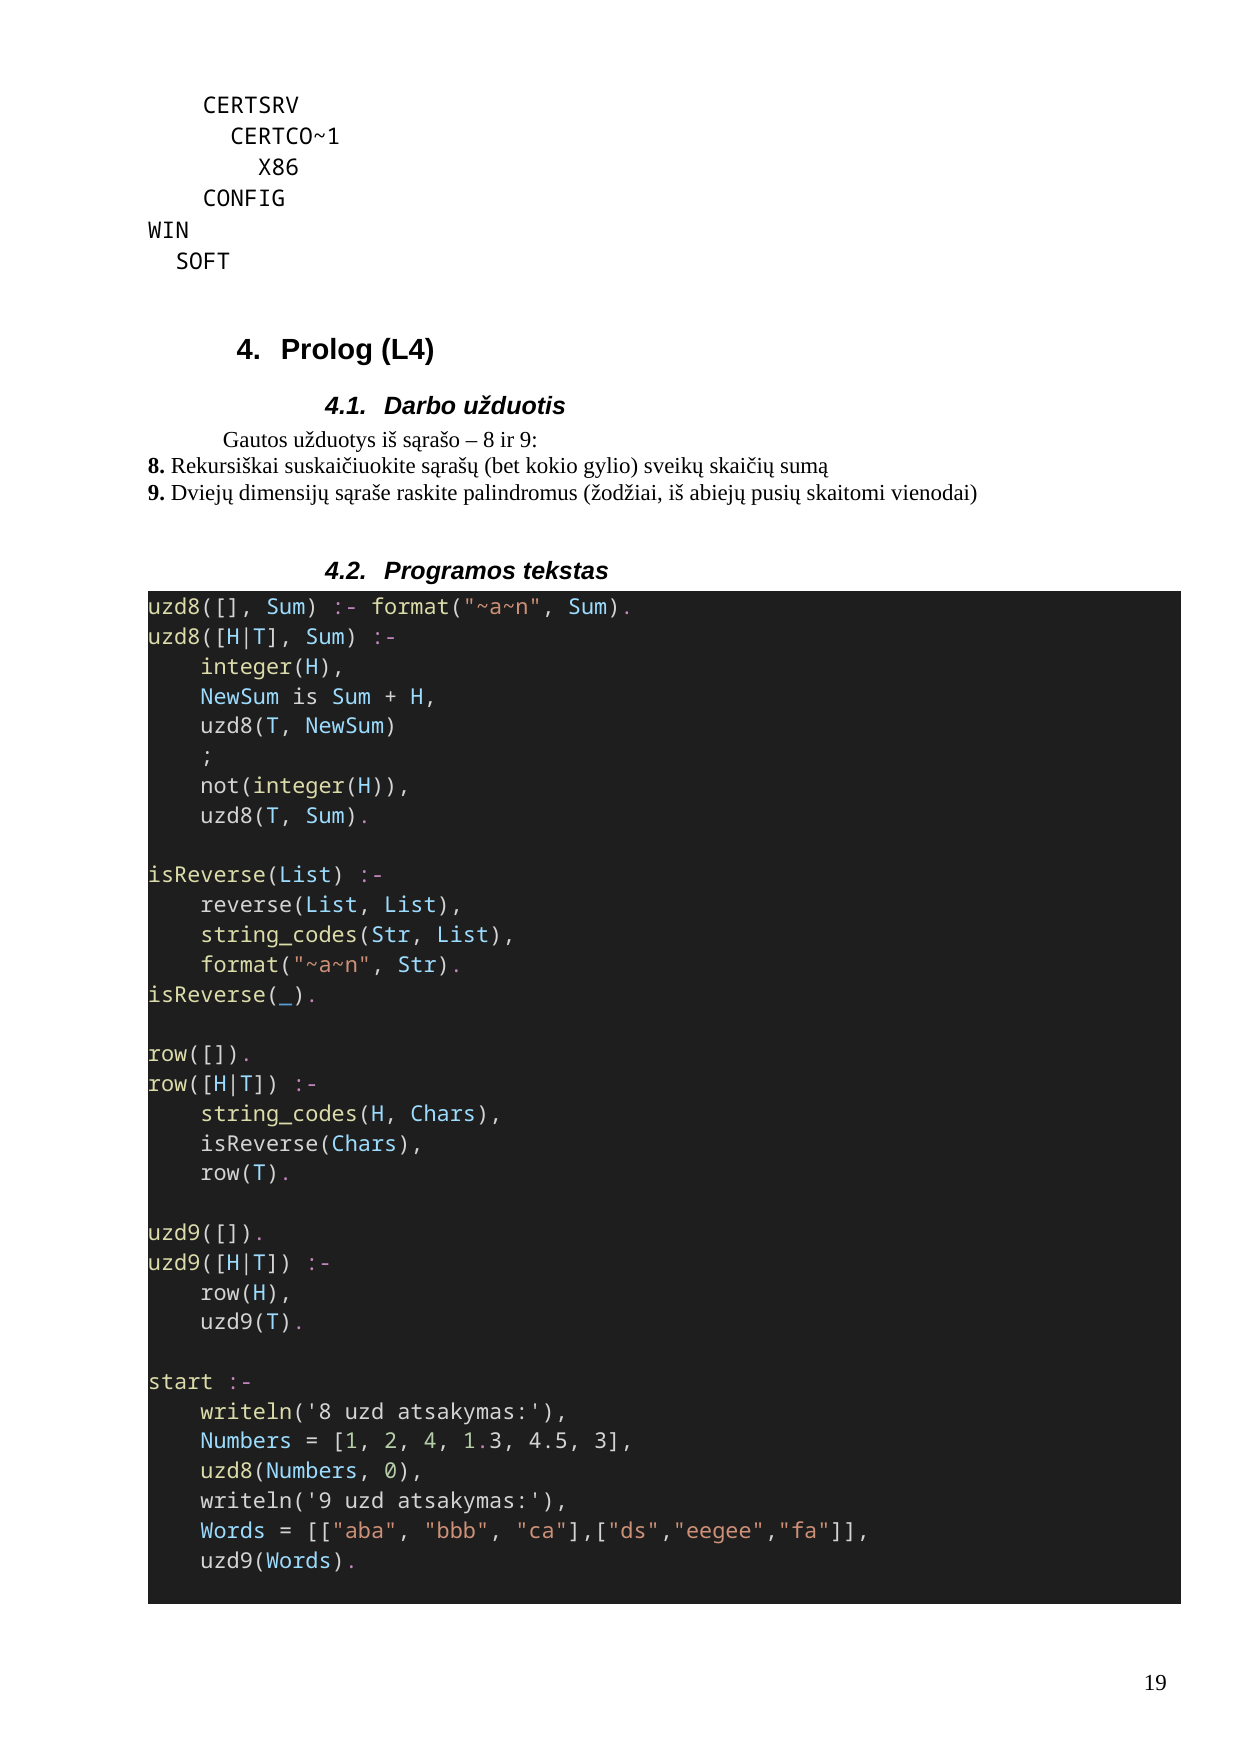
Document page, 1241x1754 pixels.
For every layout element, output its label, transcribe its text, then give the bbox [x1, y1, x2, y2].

text string_codes(H, Chars), [148, 1098, 1181, 1128]
text writeln('9 uzd atsakymas:'), [148, 1485, 1181, 1515]
text uzd8([H|T], Sum) :- [148, 621, 1181, 651]
text 9. Dviejų dimensijų sąraše raskite palindromus (žodžiai, iš abiejų pusių skaitomi vienodai) [148, 479, 1181, 505]
subtitle Darbo užduotis [325, 391, 1181, 420]
text uzd8(Numbers, 0), [148, 1455, 1181, 1485]
text CERTCO~1 [148, 120, 1181, 151]
text isReverse(List) :- [148, 859, 1181, 889]
text writeln('8 uzd atsakymas:'), [148, 1396, 1181, 1426]
text row([]). [148, 1038, 1181, 1068]
text SOFT [148, 245, 1181, 276]
text NewSum is Sum + H, [148, 681, 1181, 711]
text Numbers = [1, 2, 4, 1.3, 4.5, 3], [148, 1426, 1181, 1455]
text uzd8(T, NewSum) [148, 711, 1181, 740]
text row(H), [148, 1277, 1181, 1306]
text string_codes(Str, List), [148, 919, 1181, 949]
subtitle Programos tekstas [325, 556, 1181, 585]
text uzd8(T, Sum). [148, 800, 1181, 830]
text isReverse(Chars), [148, 1128, 1181, 1157]
text not(integer(H)), [148, 770, 1181, 800]
text uzd8([], Sum) :- format("~a~n", Sum). [148, 591, 1181, 621]
text uzd9([H|T]) :- [148, 1247, 1181, 1277]
text uzd9(T). [148, 1306, 1181, 1336]
subtitle Prolog (L4) [236, 332, 1181, 366]
text CONFIG [148, 182, 1181, 214]
text WIN [148, 214, 1181, 245]
text uzd9(Words). [148, 1545, 1181, 1574]
text Words = [["aba", "bbb", "ca"],["ds","eegee","fa"]], [148, 1515, 1181, 1545]
text row([H|T]) :- [148, 1068, 1181, 1098]
text CERTSRV [148, 89, 1181, 120]
text X86 [148, 151, 1181, 182]
text row(T). [148, 1157, 1181, 1187]
text format("~a~n", Str). [148, 949, 1181, 979]
text integer(H), [148, 651, 1181, 681]
text isReverse(_). [148, 979, 1181, 1008]
text uzd9([]). [148, 1217, 1181, 1247]
text Gautos užduotys iš sąrašo – 8 ir 9: [148, 426, 1181, 452]
text reverse(List, List), [148, 889, 1181, 919]
text start :- [148, 1366, 1181, 1396]
text ; [148, 740, 1181, 770]
text 8. Rekursiškai suskaičiuokite sąrašų (bet kokio gylio) sveikų skaičių sumą [148, 452, 1181, 479]
